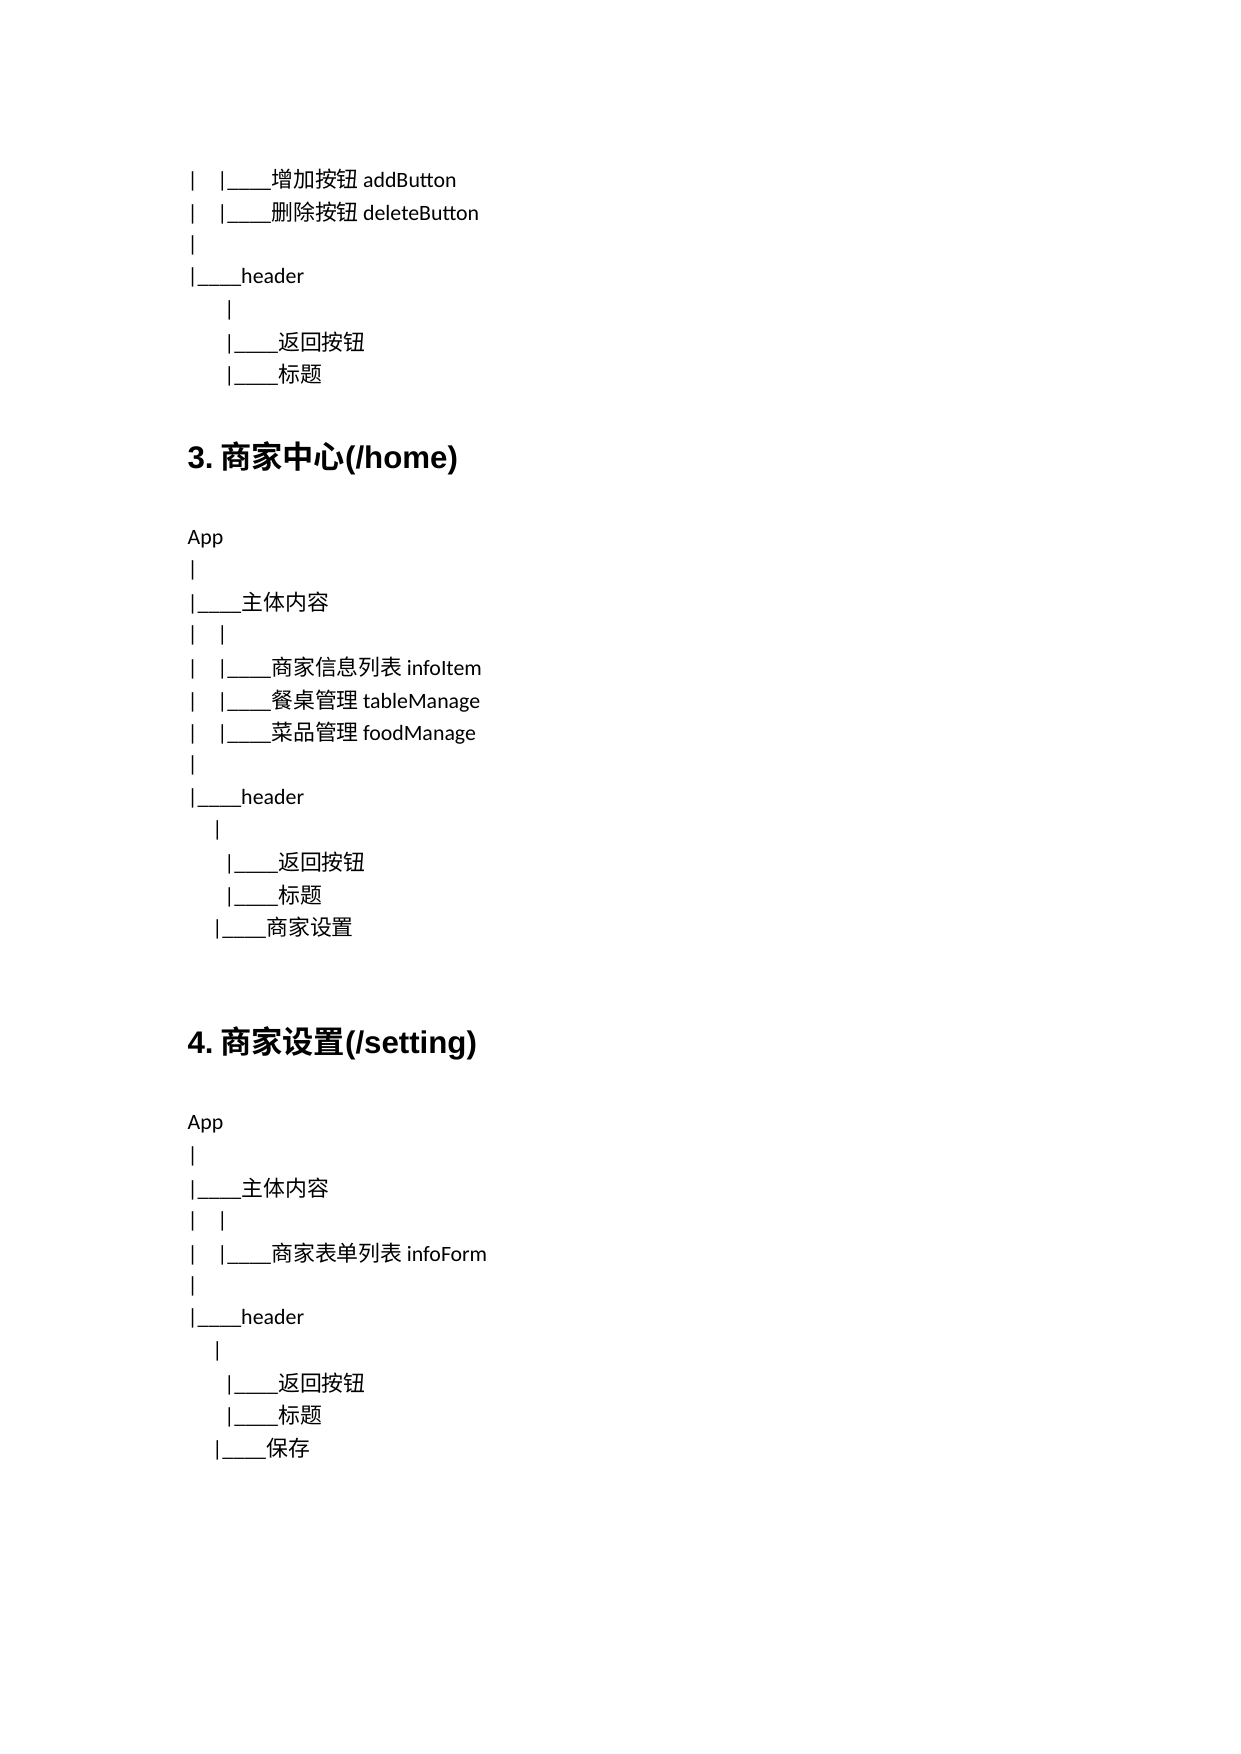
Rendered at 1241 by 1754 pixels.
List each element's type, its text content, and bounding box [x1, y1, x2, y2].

text | [187, 552, 1053, 585]
text App [187, 520, 1053, 552]
list |____标题 [187, 357, 1053, 389]
list | [187, 1333, 1053, 1365]
list |____标题 [187, 877, 1053, 910]
list | [187, 292, 1053, 324]
text | [187, 747, 1053, 780]
list | |____商家表单列表infoForm [187, 1235, 1053, 1268]
list |____返回按钮 [187, 324, 1053, 357]
text | |____餐桌管理tableManage [187, 682, 1053, 715]
list | |____删除按钮deleteButton [187, 194, 1053, 227]
list |____返回按钮 [187, 845, 1053, 877]
list | [187, 1268, 1053, 1300]
subtitle 商家设置(/setting) [187, 1007, 1053, 1072]
list |____主体内容 [187, 1170, 1053, 1203]
list | |____增加按钮addButton [187, 162, 1053, 194]
text | |____商家信息列表infoItem [187, 650, 1053, 682]
text |____商家设置 [187, 910, 1053, 942]
text | |____菜品管理foodManage [187, 715, 1053, 747]
list | | [187, 1203, 1053, 1235]
text | | [187, 617, 1053, 650]
list | [187, 227, 1053, 259]
text | [187, 812, 1053, 845]
list |____返回按钮 [187, 1365, 1053, 1398]
list |____header [187, 1300, 1053, 1333]
list | [187, 1138, 1053, 1170]
text |____header [187, 780, 1053, 812]
list |____标题 [187, 1398, 1053, 1430]
list App [187, 1105, 1053, 1138]
subtitle 商家中心(/home) [187, 422, 1053, 487]
text |____保存 [187, 1430, 1053, 1463]
text |____主体内容 [187, 585, 1053, 617]
list |____header [187, 259, 1053, 292]
